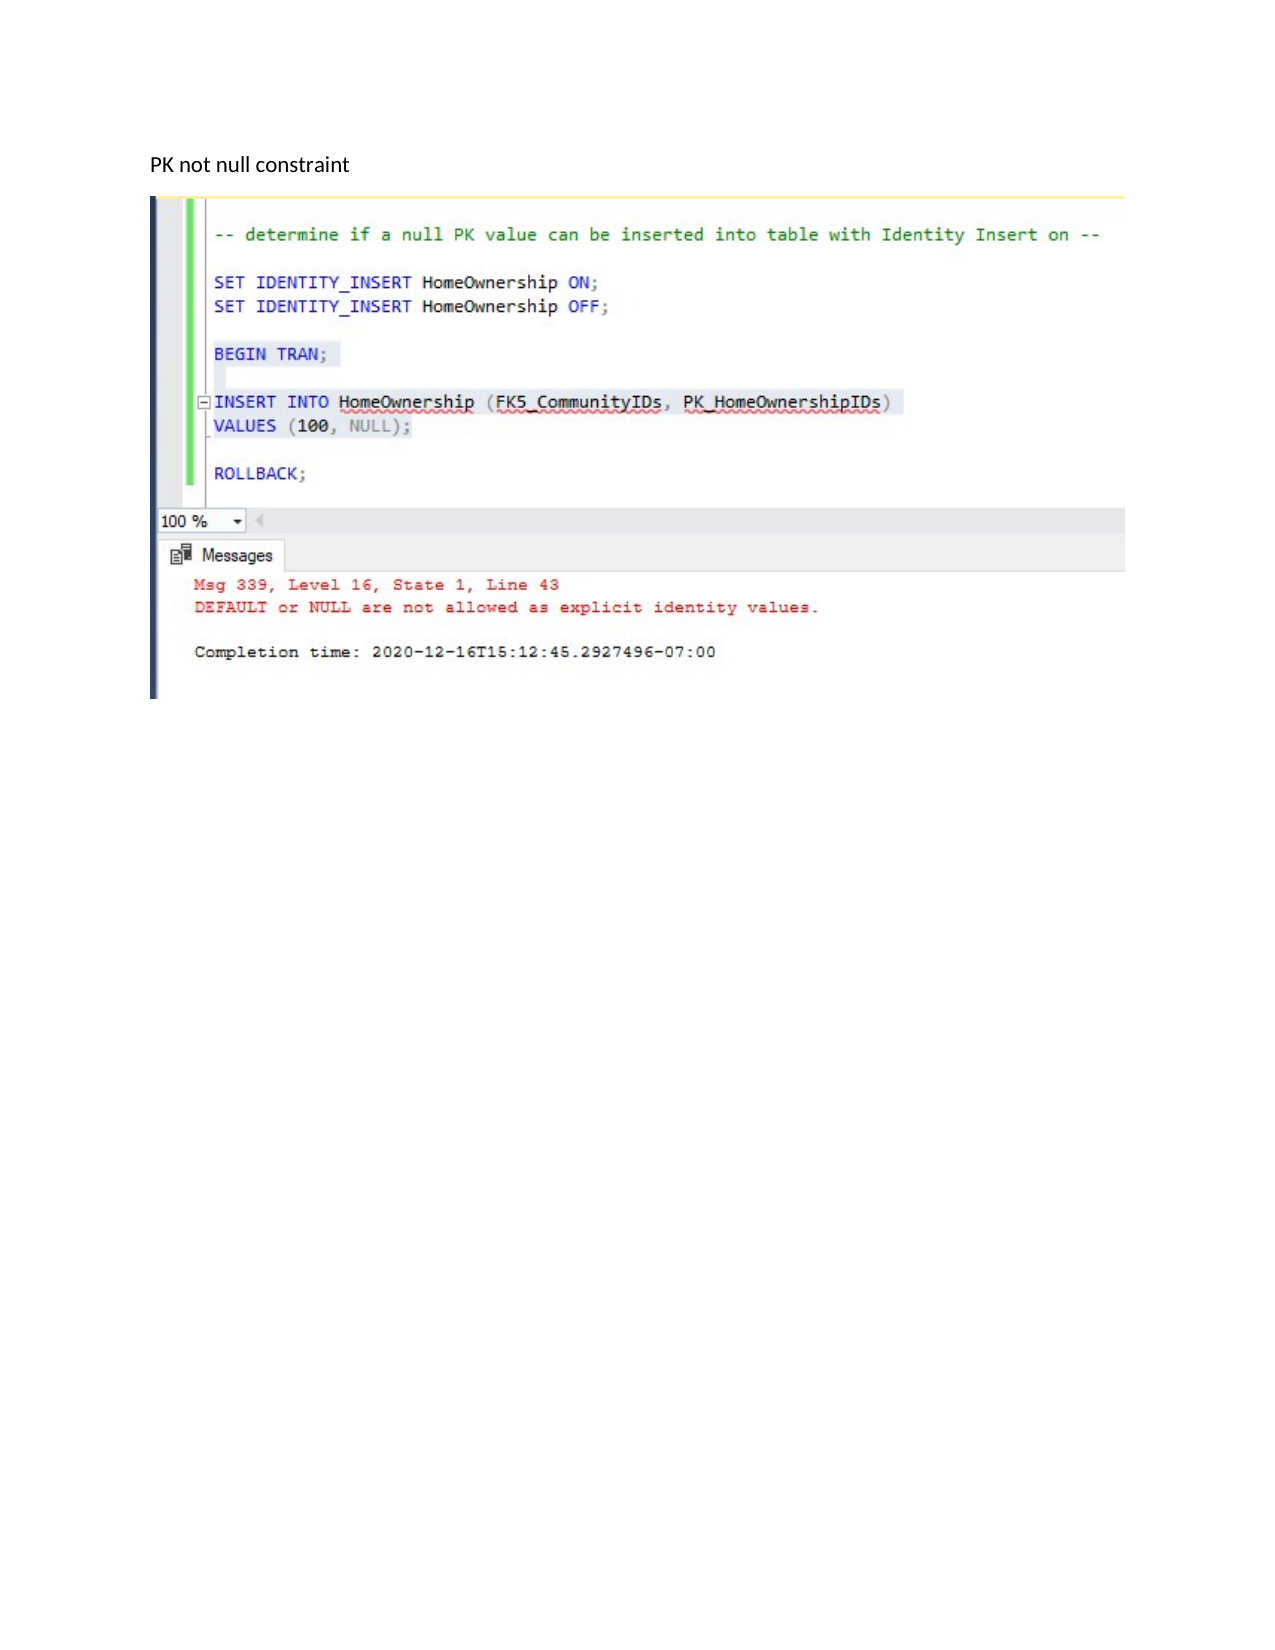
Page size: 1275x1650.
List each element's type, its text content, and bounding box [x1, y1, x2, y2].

picture [150, 196, 1125, 699]
text PK not null constraint [150, 150, 1125, 178]
